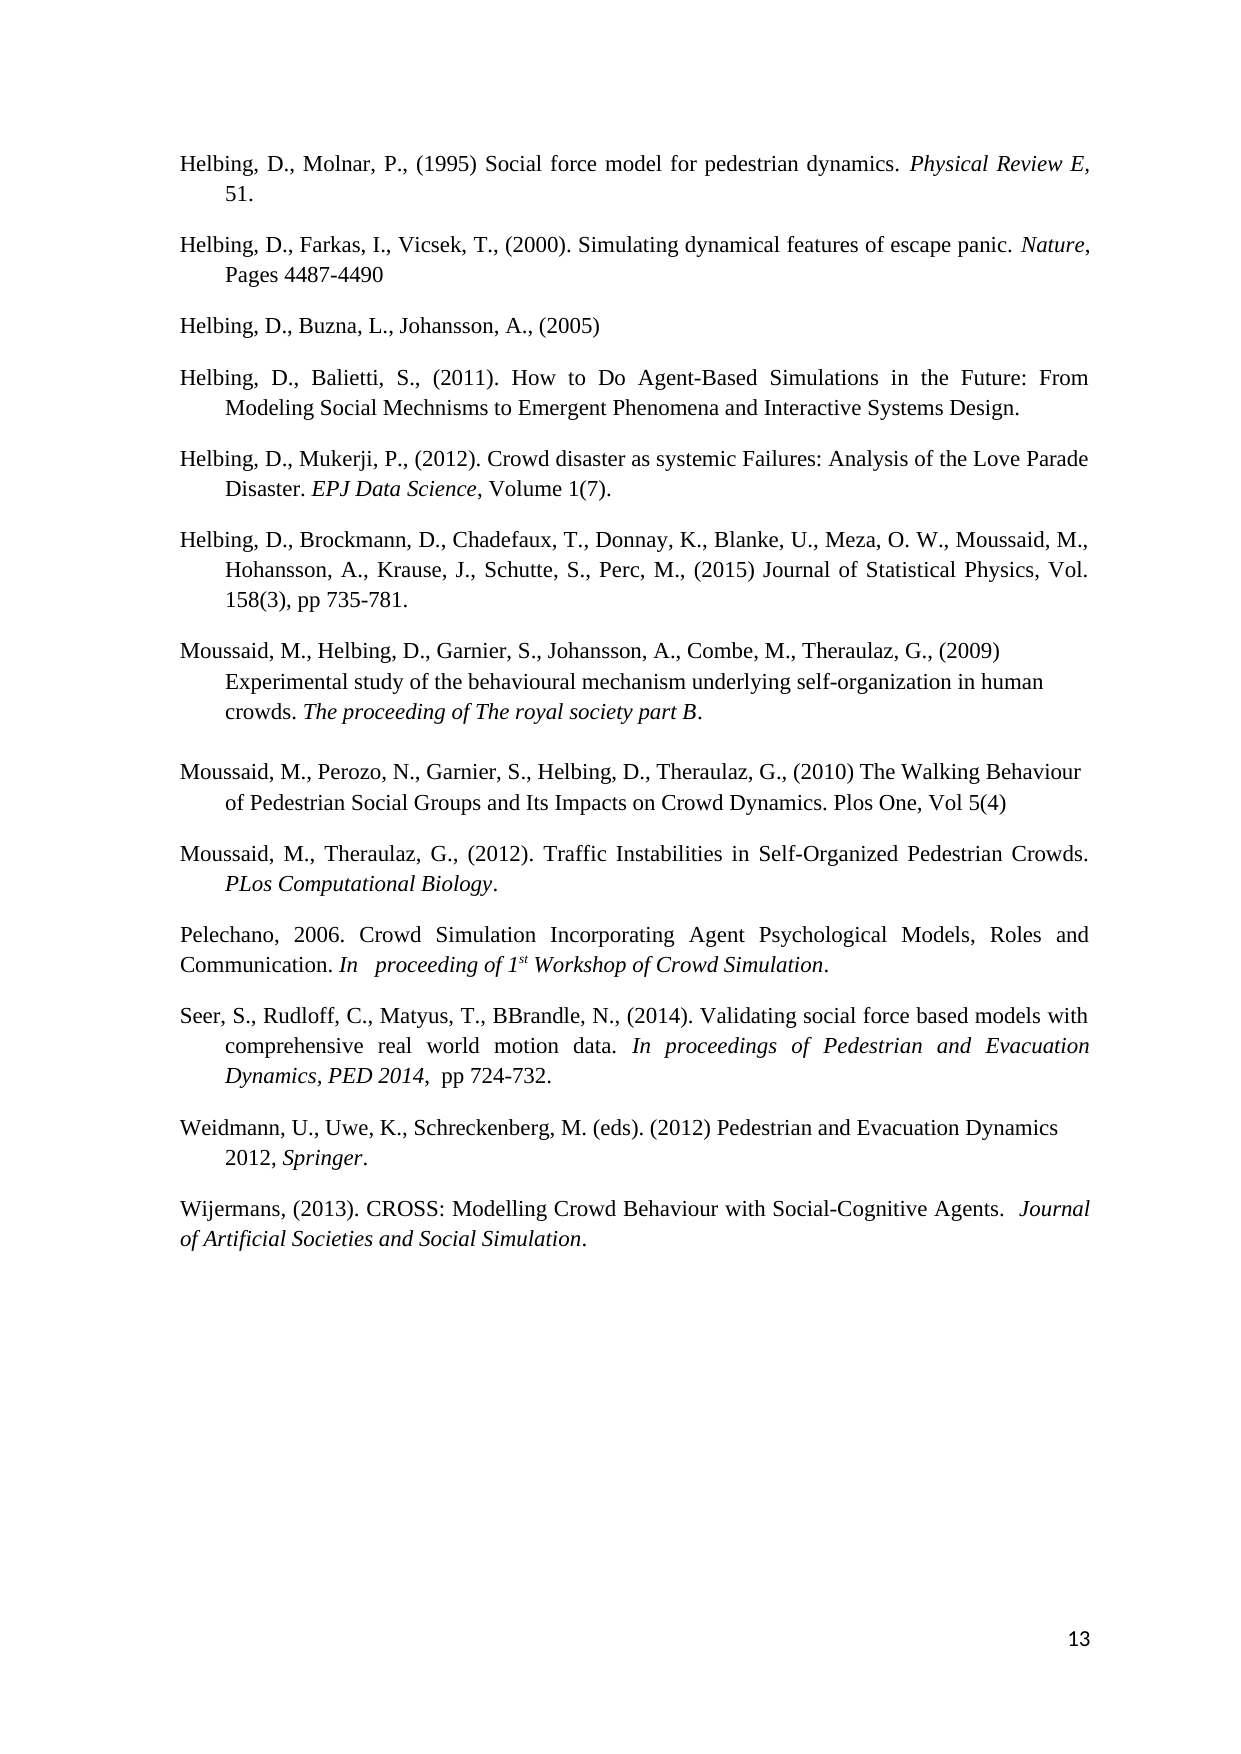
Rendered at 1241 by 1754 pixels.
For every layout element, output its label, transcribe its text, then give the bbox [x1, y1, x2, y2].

text Helbing, D., Mukerji, P., (2012). Crowd disaster as systemic Failures: Analysis of the Love Parade Disaster. EPJ Data Science, Volume 1(7). [179, 445, 1090, 501]
text Wijermans, (2013). CROSS: Modelling Crowd Behaviour with Social-Cognitive Agents. Journal of Artificial Societies and Social Simulation. [180, 1195, 1090, 1251]
list Moussaid, M., Helbing, D., Garnier, S., Johansson, A., Combe, M., Theraulaz, G., (2009) Experimental study of the behavioural mechanism underlying self-organization in human crowds. The proceeding of The royal society part B. [179, 637, 1090, 724]
text Helbing, D., Brockmann, D., Chadefaux, T., Donnay, K., Blanke, U., Meza, O. W., Moussaid, M., Hohansson, A., Krause, J., Schutte, S., Perc, M., (2015) Journal of Statistical Physics, Vol. 158(3), pp 735-781. [179, 526, 1090, 613]
text Seer, S., Rudloff, C., Matyus, T., BBrandle, N., (2014). Validating social force based models with comprehensive real world motion data. In proceedings of Pedestrian and Evacuation Dynamics, PED 2014, pp 724-732. [179, 1002, 1090, 1089]
list Moussaid, M., Perozo, N., Garnier, S., Helbing, D., Theraulaz, G., (2010) The Walking Behaviour of Pedestrian Social Groups and Its Impacts on Crowd Dynamics. Plos One, Vol 5(4) [179, 758, 1090, 815]
text Helbing, D., Farkas, I., Vicsek, T., (2000). Simulating dynamical features of escape panic. Nature, Pages 4487-4490 [179, 231, 1090, 288]
text Moussaid, M., Theraulaz, G., (2012). Traffic Instabilities in Self-Organized Pedestrian Crowds. PLos Computational Biology. [179, 839, 1090, 896]
list Weidmann, U., Uwe, K., Schreckenberg, M. (eds). (2012) Pedestrian and Evacuation Dynamics 2012, Springer. [179, 1113, 1090, 1170]
text Pelechano, 2006. Crowd Simulation Incorporating Agent Psychological Models, Roles and Communication. In proceeding of 1st Workshop of Crowd Simulation. [180, 921, 1090, 977]
text Helbing, D., Molnar, P., (1995) Social force model for pedestrian dynamics. Physical Review E, 51. [179, 150, 1090, 207]
text Helbing, D., Buzna, L., Johansson, A., (2005) [179, 312, 1090, 339]
text Helbing, D., Balietti, S., (2011). How to Do Agent-Based Simulations in the Future: From Modeling Social Mechnisms to Emergent Phenomena and Interactive Systems Design. [179, 363, 1090, 420]
